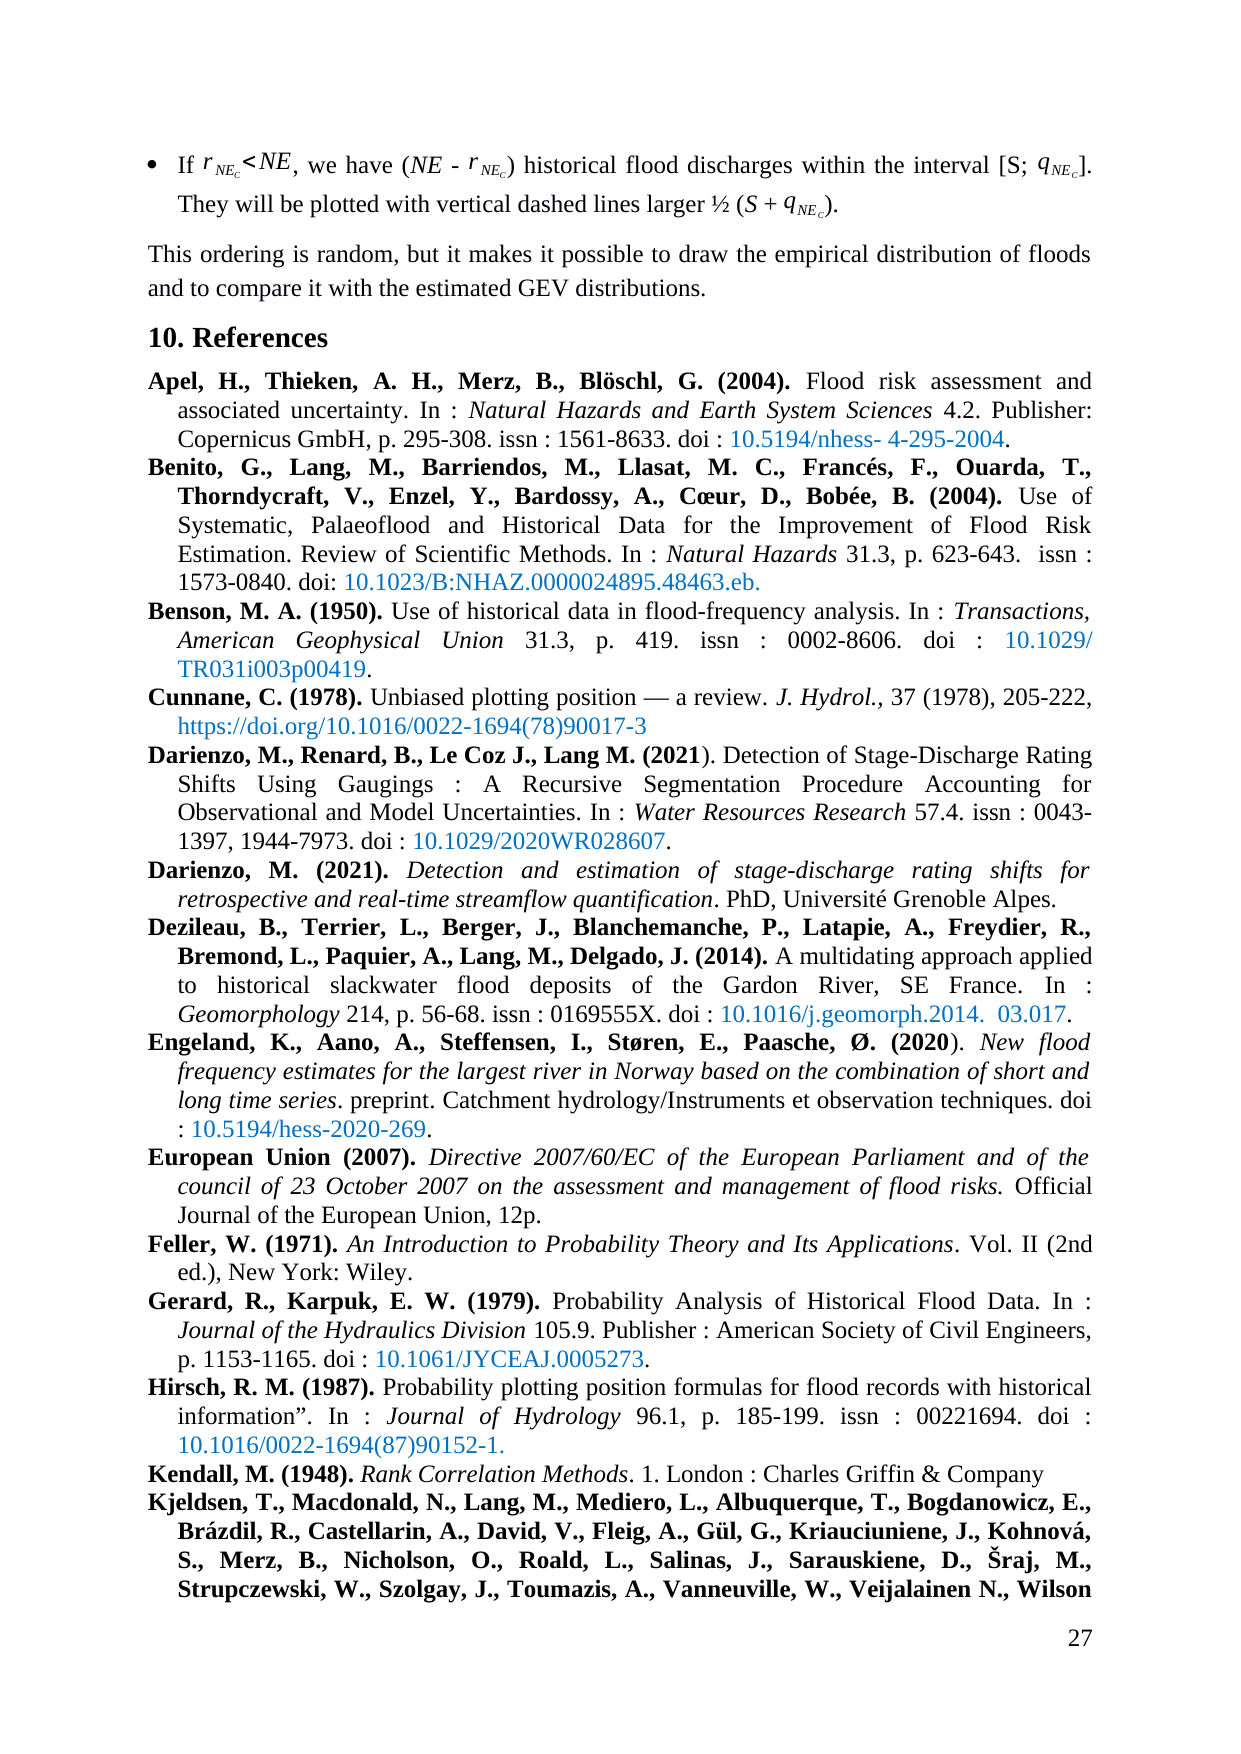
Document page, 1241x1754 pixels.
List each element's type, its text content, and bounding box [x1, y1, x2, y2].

list If , we have (NE - ) historical flood discharges within the interval [S; ]. They will be plotted with vertical dashed lines larger ½ (S + ). [148, 148, 1092, 221]
text Darienzo, M. (2021). Detection and estimation of stage-discharge rating shifts for retrospective and real-time streamflow quantification. PhD, Université Grenoble Alpes. [148, 855, 1092, 912]
text Feller, W. (1971). An Introduction to Probability Theory and Its Applications. Vol. II (2nd ed.), New York: Wiley. [148, 1229, 1092, 1286]
text Benson, M. A. (1950). Use of historical data in flood-frequency analysis. In : Transactions, American Geophysical Union 31.3, p. 419. issn : 0002-8606. doi : 10.1029/ TR031i003p00419. [148, 596, 1092, 682]
text European Union (2007). Directive 2007/60/EC of the European Parliament and of the council of 23 October 2007 on the assessment and management of flood risks. Official Journal of the European Union, 12p. [148, 1142, 1092, 1229]
text Darienzo, M., Renard, B., Le Coz J., Lang M. (2021). Detection of Stage-Discharge Rating Shifts Using Gaugings : A Recursive Segmentation Procedure Accounting for Observational and Model Uncertainties. In : Water Resources Research 57.4. issn : 0043-1397, 1944-7973. doi : 10.1029/2020WR028607. [148, 740, 1092, 855]
text Benito, G., Lang, M., Barriendos, M., Llasat, M. C., Francés, F., Ouarda, T., Thorndycraft, V., Enzel, Y., Bardossy, A., Cœur, D., Bobée, B. (2004). Use of Systematic, Palaeoflood and Historical Data for the Improvement of Flood Risk Estimation. Review of Scientific Methods. In : Natural Hazards 31.3, p. 623-643. issn : 1573-0840. doi: 10.1023/B:NHAZ.0000024895.48463.eb. [148, 452, 1092, 596]
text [148, 1487, 1092, 1602]
text Gerard, R., Karpuk, E. W. (1979). Probability Analysis of Historical Flood Data. In : Journal of the Hydraulics Division 105.9. Publisher : American Society of Civil Engineers, p. 1153-1165. doi : 10.1061/JYCEAJ.0005273. [148, 1286, 1092, 1372]
subtitle References [148, 320, 1092, 354]
text Kendall, M. (1948). Rank Correlation Methods. 1. London : Charles Griffin & Company [148, 1459, 1092, 1487]
text Apel, H., Thieken, A. H., Merz, B., Blöschl, G. (2004). Flood risk assessment and associated uncertainty. In : Natural Hazards and Earth System Sciences 4.2. Publisher: Copernicus GmbH, p. 295-308. issn : 1561-8633. doi : 10.5194/nhess- 4-295-2004. [148, 366, 1092, 452]
text This ordering is random, but it makes it possible to draw the empirical distribution of floods and to compare it with the estimated GEV distributions. [148, 239, 1092, 302]
text Engeland, K., Aano, A., Steffensen, I., Støren, E., Paasche, Ø. (2020). New flood frequency estimates for the largest river in Norway based on the combination of short and long time series. preprint. Catchment hydrology/Instruments et observation techniques. doi : 10.5194/hess-2020-269. [148, 1027, 1092, 1142]
text Dezileau, B., Terrier, L., Berger, J., Blanchemanche, P., Latapie, A., Freydier, R., Bremond, L., Paquier, A., Lang, M., Delgado, J. (2014). A multidating approach applied to historical slackwater flood deposits of the Gardon River, SE France. In : Geomorphology 214, p. 56-68. issn : 0169555X. doi : 10.1016/j.geomorph.2014. 03.017. [148, 912, 1092, 1027]
text Cunnane, C. (1978). Unbiased plotting position — a review. J. Hydrol., 37 (1978), 205-222, https://doi.org/10.1016/0022-1694(78)90017-3 [148, 682, 1092, 740]
text Hirsch, R. M. (1987). Probability plotting position formulas for flood records with historical information”. In : Journal of Hydrology 96.1, p. 185-199. issn : 00221694. doi : 10.1016/0022-1694(87)90152-1. [148, 1372, 1092, 1459]
